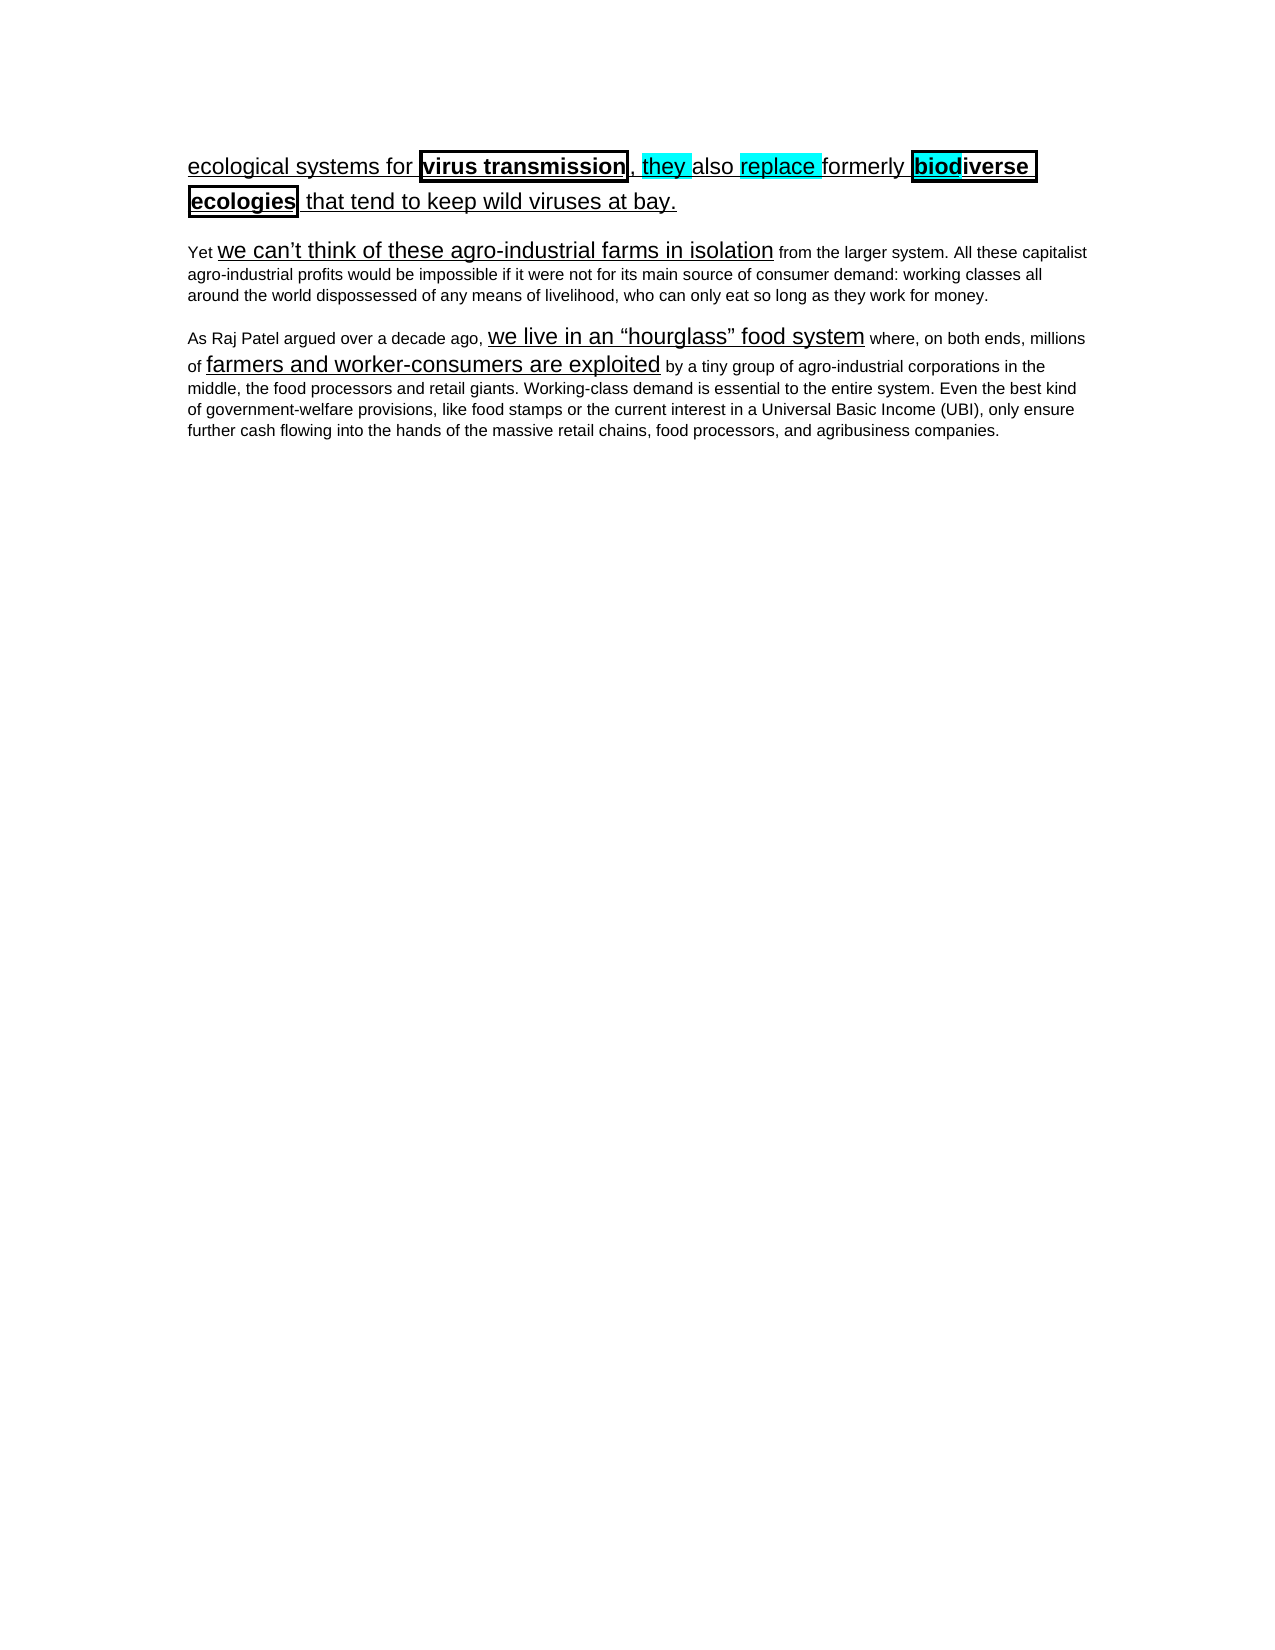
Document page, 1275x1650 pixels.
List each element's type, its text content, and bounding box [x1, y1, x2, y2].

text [187, 150, 1087, 218]
text As Raj Patel argued over a decade ago, we live in an “hourglass” food system where, on both ends, millions of farmers and worker-consumers are exploited by a tiny group of agro-industrial corporations in the middle, the food processors and retail giants. Working-class demand is essential to the entire system. Even the best kind of government-welfare provisions, like food stamps or the current interest in a Universal Basic Income (UBI), only ensure further cash flowing into the hands of the massive retail chains, food processors, and agribusiness companies. [187, 323, 1087, 439]
text Yet we can’t think of these agro-industrial farms in isolation from the larger system. All these capitalist agro-industrial profits would be impossible if it were not for its main source of consumer demand: working classes all around the world dispossessed of any means of livelihood, who can only eat so long as they work for money. [187, 237, 1087, 305]
